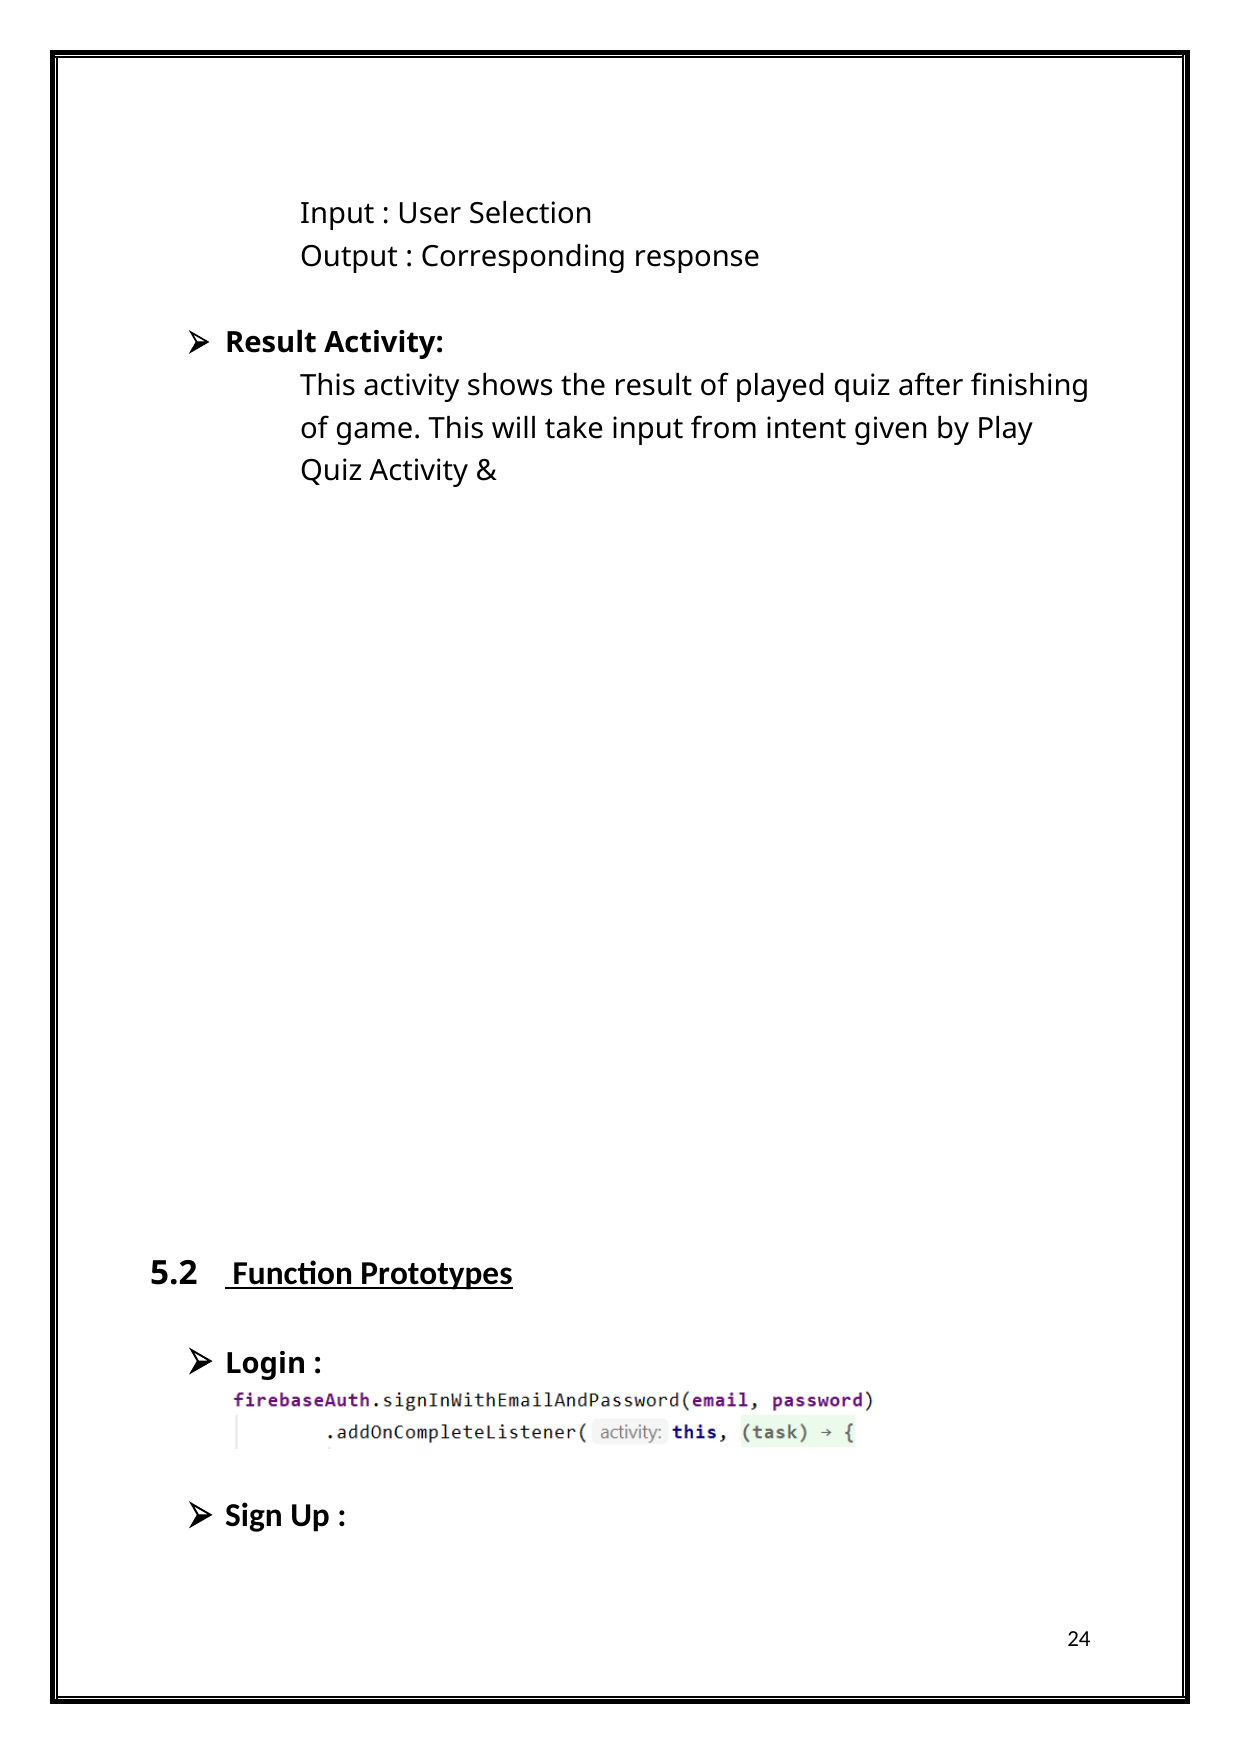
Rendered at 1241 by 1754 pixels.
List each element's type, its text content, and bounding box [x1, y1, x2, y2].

list Login : [187, 1342, 1090, 1382]
list Input : User Selection [300, 193, 1090, 232]
list Sign Up : [187, 1494, 1090, 1535]
list Function Prototypes [150, 1249, 1090, 1294]
list Result Activity: [187, 321, 1090, 361]
list This activity shows the result of played quiz after finishing of game. This will take input from intent given by Play Quiz Activity & [300, 364, 1090, 489]
picture [225, 1384, 890, 1449]
list Output : Corresponding response [300, 236, 1090, 275]
